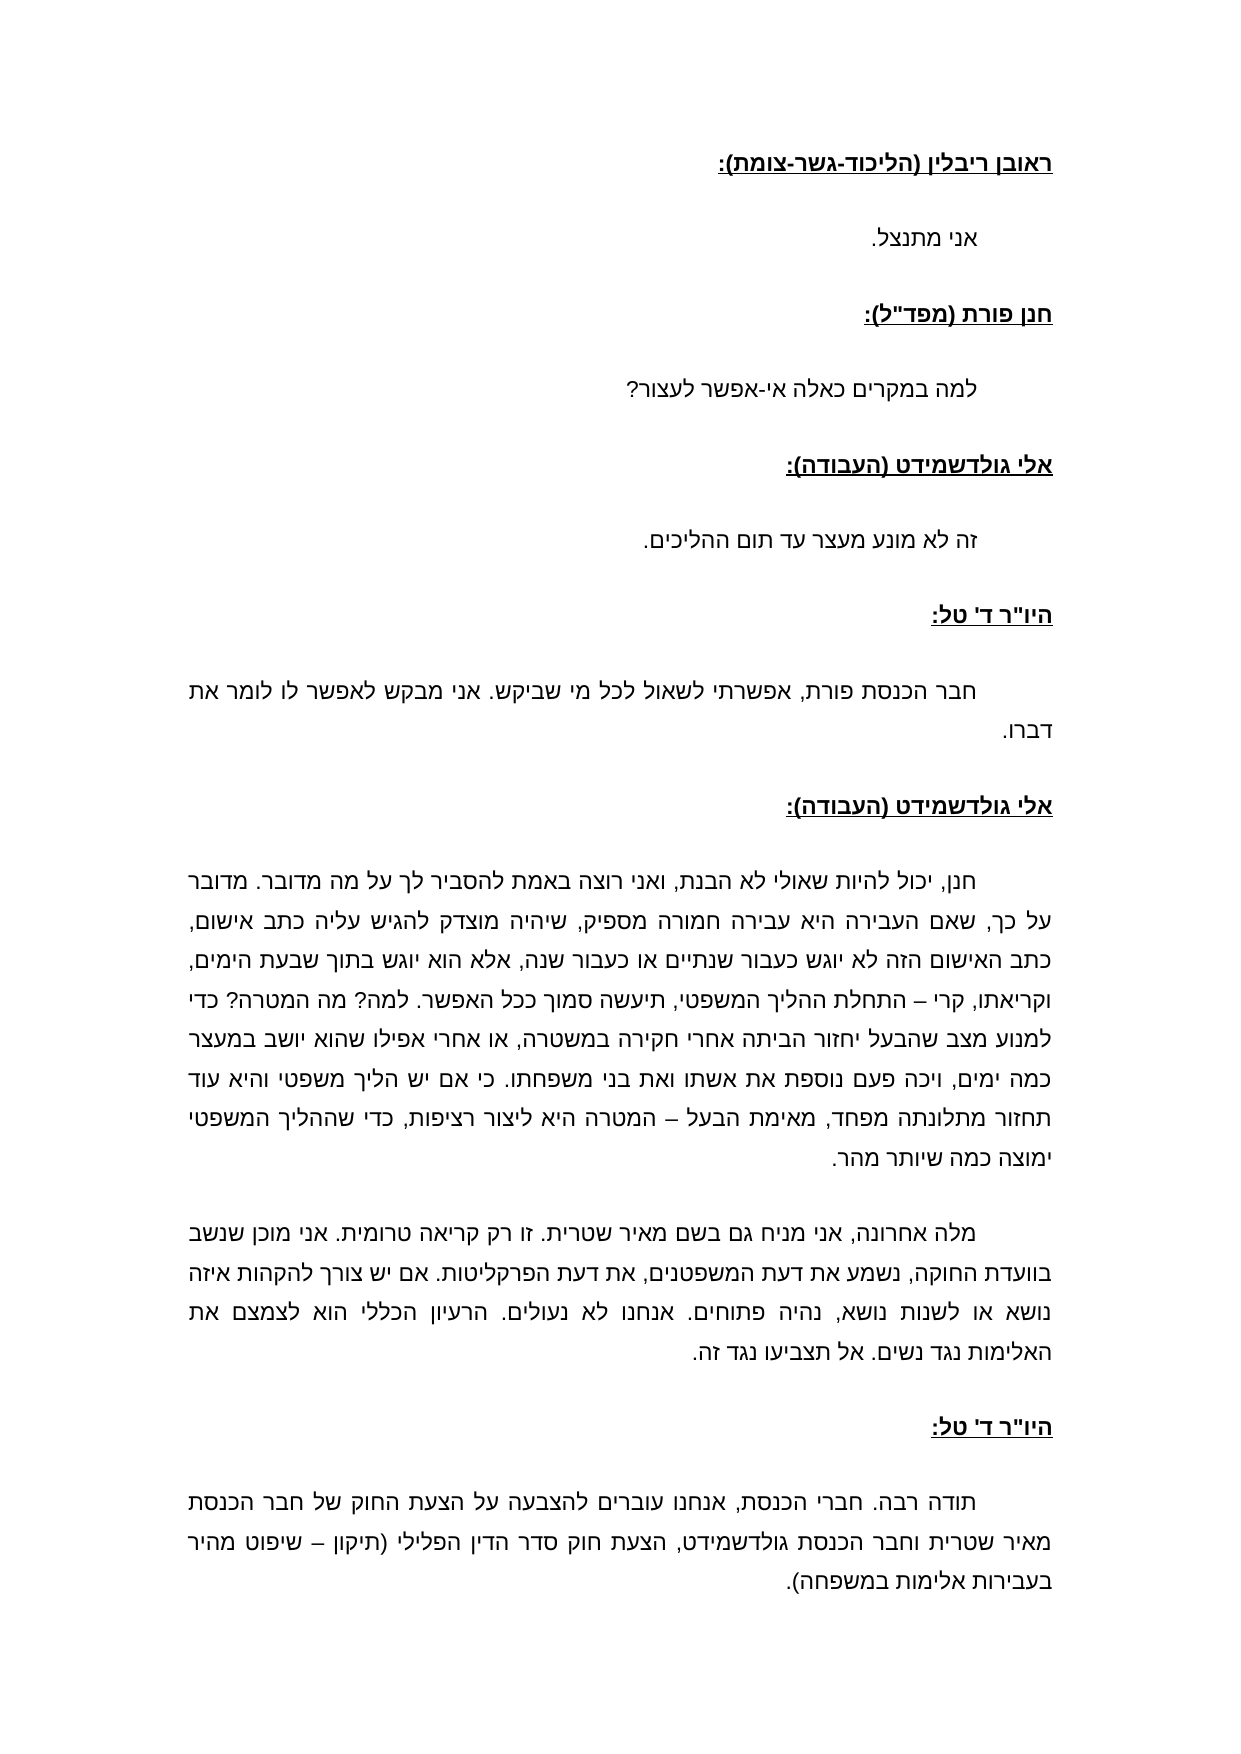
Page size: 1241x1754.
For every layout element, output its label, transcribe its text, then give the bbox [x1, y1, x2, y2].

text אלי גולדשמידט (העבודה): [187, 452, 1053, 478]
text חנן פורת (מפד"ל): [187, 301, 1053, 327]
text חנן, יכול להיות שאולי לא הבנת, ואני רוצה באמת להסביר לך על מה מדובר. מדובר על כך, שאם העבירה היא עבירה חמורה מספיק, שיהיה מוצדק להגיש עליה כתב אישום, כתב האישום הזה לא יוגש כעבור שנתיים או כעבור שנה, אלא הוא יוגש בתוך שבעת הימים, וקריאתו, קרי – התחלת ההליך המשפטי, תיעשה סמוך ככל האפשר. למה? מה המטרה? כדי למנוע מצב שהבעל יחזור הביתה אחרי חקירה במשטרה, או אחרי אפילו שהוא יושב במעצר כמה ימים, ויכה פעם נוספת את אשתו ואת בני משפחתו. כי אם יש הליך משפטי והיא עוד תחזור מתלונתה מפחד, מאימת הבעל – המטרה היא ליצור רציפות, כדי שההליך המשפטי ימוצה כמה שיותר מהר. [187, 868, 1053, 1171]
text ראובן ריבלין (הליכוד-גשר-צומת): [187, 150, 1053, 176]
text זה לא מונע מעצר עד תום ההליכים. [187, 527, 1053, 553]
text אלי גולדשמידט (העבודה): [187, 793, 1053, 819]
text היו"ר ד' טל: [187, 1414, 1053, 1440]
text מלה אחרונה, אני מניח גם בשם מאיר שטרית. זו רק קריאה טרומית. אני מוכן שנשב בוועדת החוקה, נשמע את דעת המשפטנים, את דעת הפרקליטות. אם יש צורך להקהות איזה נושא או לשנות נושא, נהיה פתוחים. אנחנו לא נעולים. הרעיון הכללי הוא לצמצם את האלימות נגד נשים. אל תצביעו נגד זה. [187, 1220, 1053, 1365]
text תודה רבה. חברי הכנסת, אנחנו עוברים להצבעה על הצעת החוק של חבר הכנסת מאיר שטרית וחבר הכנסת גולדשמידט, הצעת חוק סדר הדין הפלילי (תיקון – שיפוט מהיר בעבירות אלימות במשפחה). [187, 1489, 1053, 1594]
text למה במקרים כאלה אי-אפשר לעצור? [187, 376, 1053, 403]
text אני מתנצל. [187, 225, 1053, 252]
text היו"ר ד' טל: [187, 602, 1053, 629]
text חבר הכנסת פורת, אפשרתי לשאול לכל מי שביקש. אני מבקש לאפשר לו לומר את דברו. [187, 678, 1053, 744]
